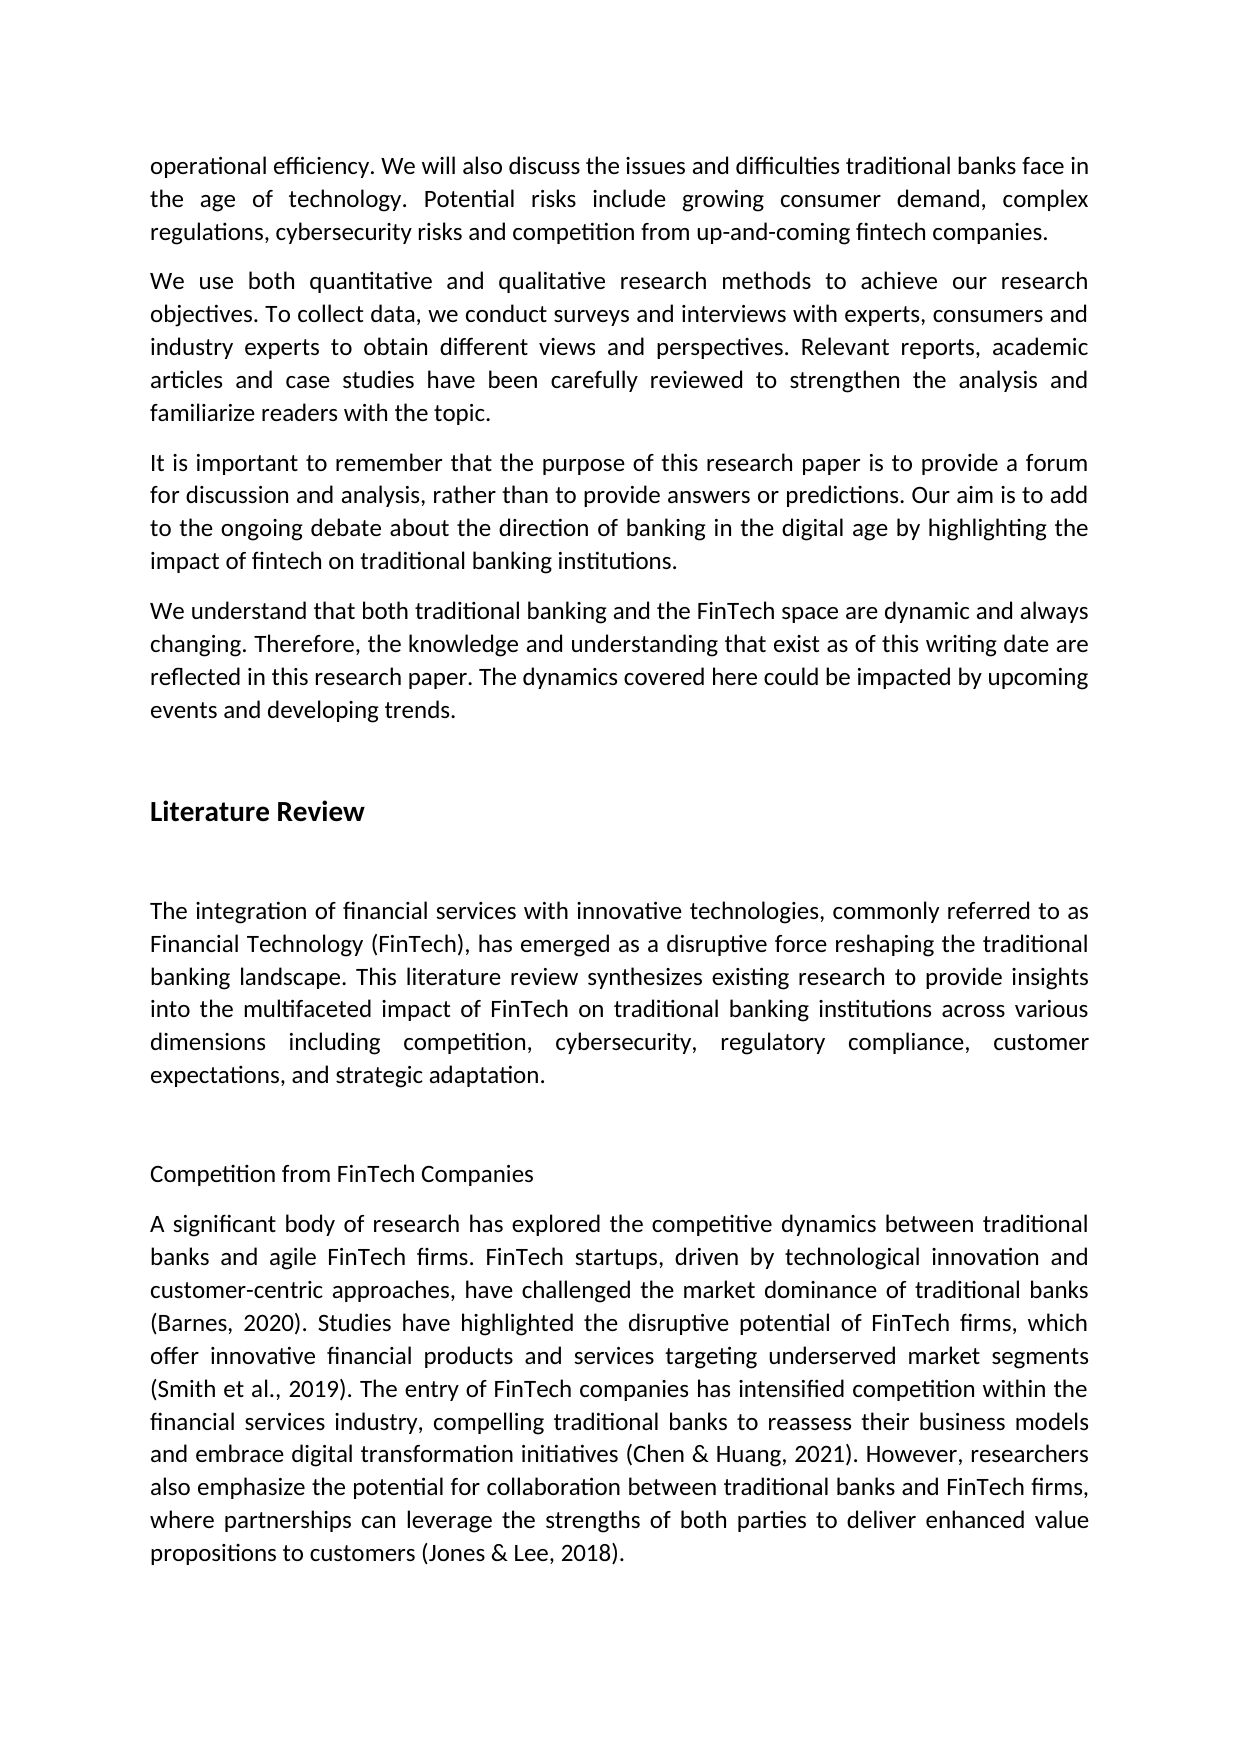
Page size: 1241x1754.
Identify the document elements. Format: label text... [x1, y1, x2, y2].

text We use both quantitative and qualitative research methods to achieve our research objectives. To collect data, we conduct surveys and interviews with experts, consumers and industry experts to obtain different views and perspectives. Relevant reports, academic articles and case studies have been carefully reviewed to strengthen the analysis and familiarize readers with the topic. [150, 265, 1090, 428]
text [150, 150, 1090, 246]
text The integration of financial services with innovative technologies, commonly referred to as Financial Technology (FinTech), has emerged as a disruptive force reshaping the traditional banking landscape. This literature review synthesizes existing research to provide insights into the multifaceted impact of FinTech on traditional banking institutions across various dimensions including competition, cybersecurity, regulatory compliance, customer expectations, and strategic adaptation. [150, 895, 1090, 1090]
text It is important to remember that the purpose of this research paper is to provide a forum for discussion and analysis, rather than to provide answers or predictions. Our aim is to add to the ongoing debate about the direction of banking in the digital age by highlighting the impact of fintech on traditional banking institutions. [150, 447, 1090, 576]
text A significant body of research has explored the competitive dynamics between traditional banks and agile FinTech firms. FinTech startups, driven by technological innovation and customer-centric approaches, have challenged the market dominance of traditional banks (Barnes, 2020). Studies have highlighted the disruptive potential of FinTech firms, which offer innovative financial products and services targeting underserved market segments (Smith et al., 2019). The entry of FinTech companies has intensified competition within the financial services industry, compelling traditional banks to reassess their business models and embrace digital transformation initiatives (Chen & Huang, 2021). However, researchers also emphasize the potential for collaboration between traditional banks and FinTech firms, where partnerships can leverage the strengths of both parties to deliver enhanced value propositions to customers (Jones & Lee, 2018). [150, 1208, 1090, 1568]
text We understand that both traditional banking and the FinTech space are dynamic and always changing. Therefore, the knowledge and understanding that exist as of this writing date are reflected in this research paper. The dynamics covered here could be impacted by upcoming events and developing trends. [150, 595, 1090, 724]
text Competition from FinTech Companies [150, 1159, 1090, 1189]
text Literature Review [150, 793, 1090, 828]
